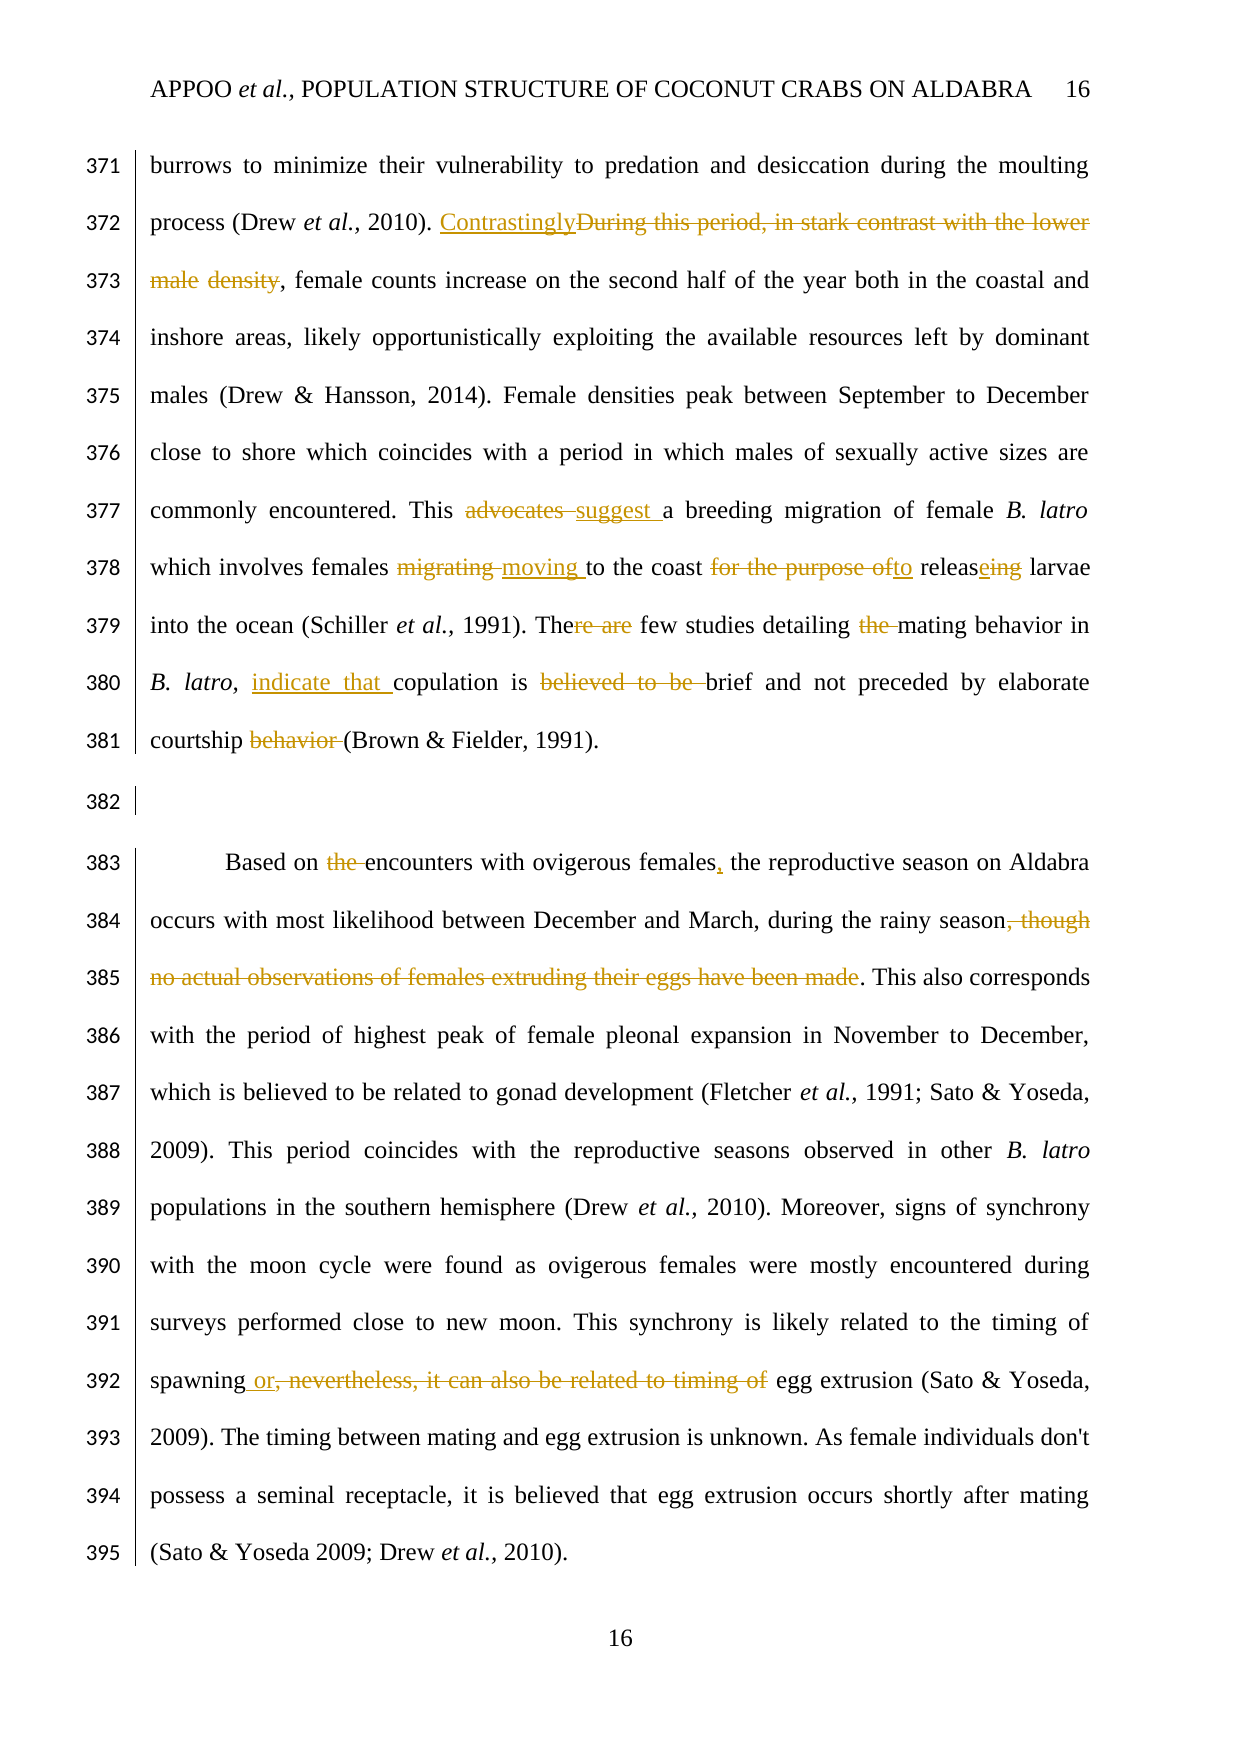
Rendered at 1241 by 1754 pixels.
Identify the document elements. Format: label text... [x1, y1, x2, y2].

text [150, 150, 1090, 754]
text Based on encounters with ovigerous females the reproductive season on Aldabra occurs with most likelihood between December and March, during the rainy season. This also corresponds with the period of highest peak of female pleonal expansion in November to December, which is believed to be related to gonad development (Fletcher et al., 1991; Sato & Yoseda, 2009). This period coincides with the reproductive seasons observed in other B. latro populations in the southern hemisphere (Drew et al., 2010). Moreover, signs of synchrony with the moon cycle were found as ovigerous females were mostly encountered during surveys performed close to new moon. This synchrony is likely related to the timing of spawning egg extrusion (Sato & Yoseda, 2009). The timing between mating and egg extrusion is unknown. As female individuals don't possess a seminal receptacle, it is believed that egg extrusion occurs shortly after mating (Sato & Yoseda 2009; Drew et al., 2010). [150, 847, 1090, 1566]
